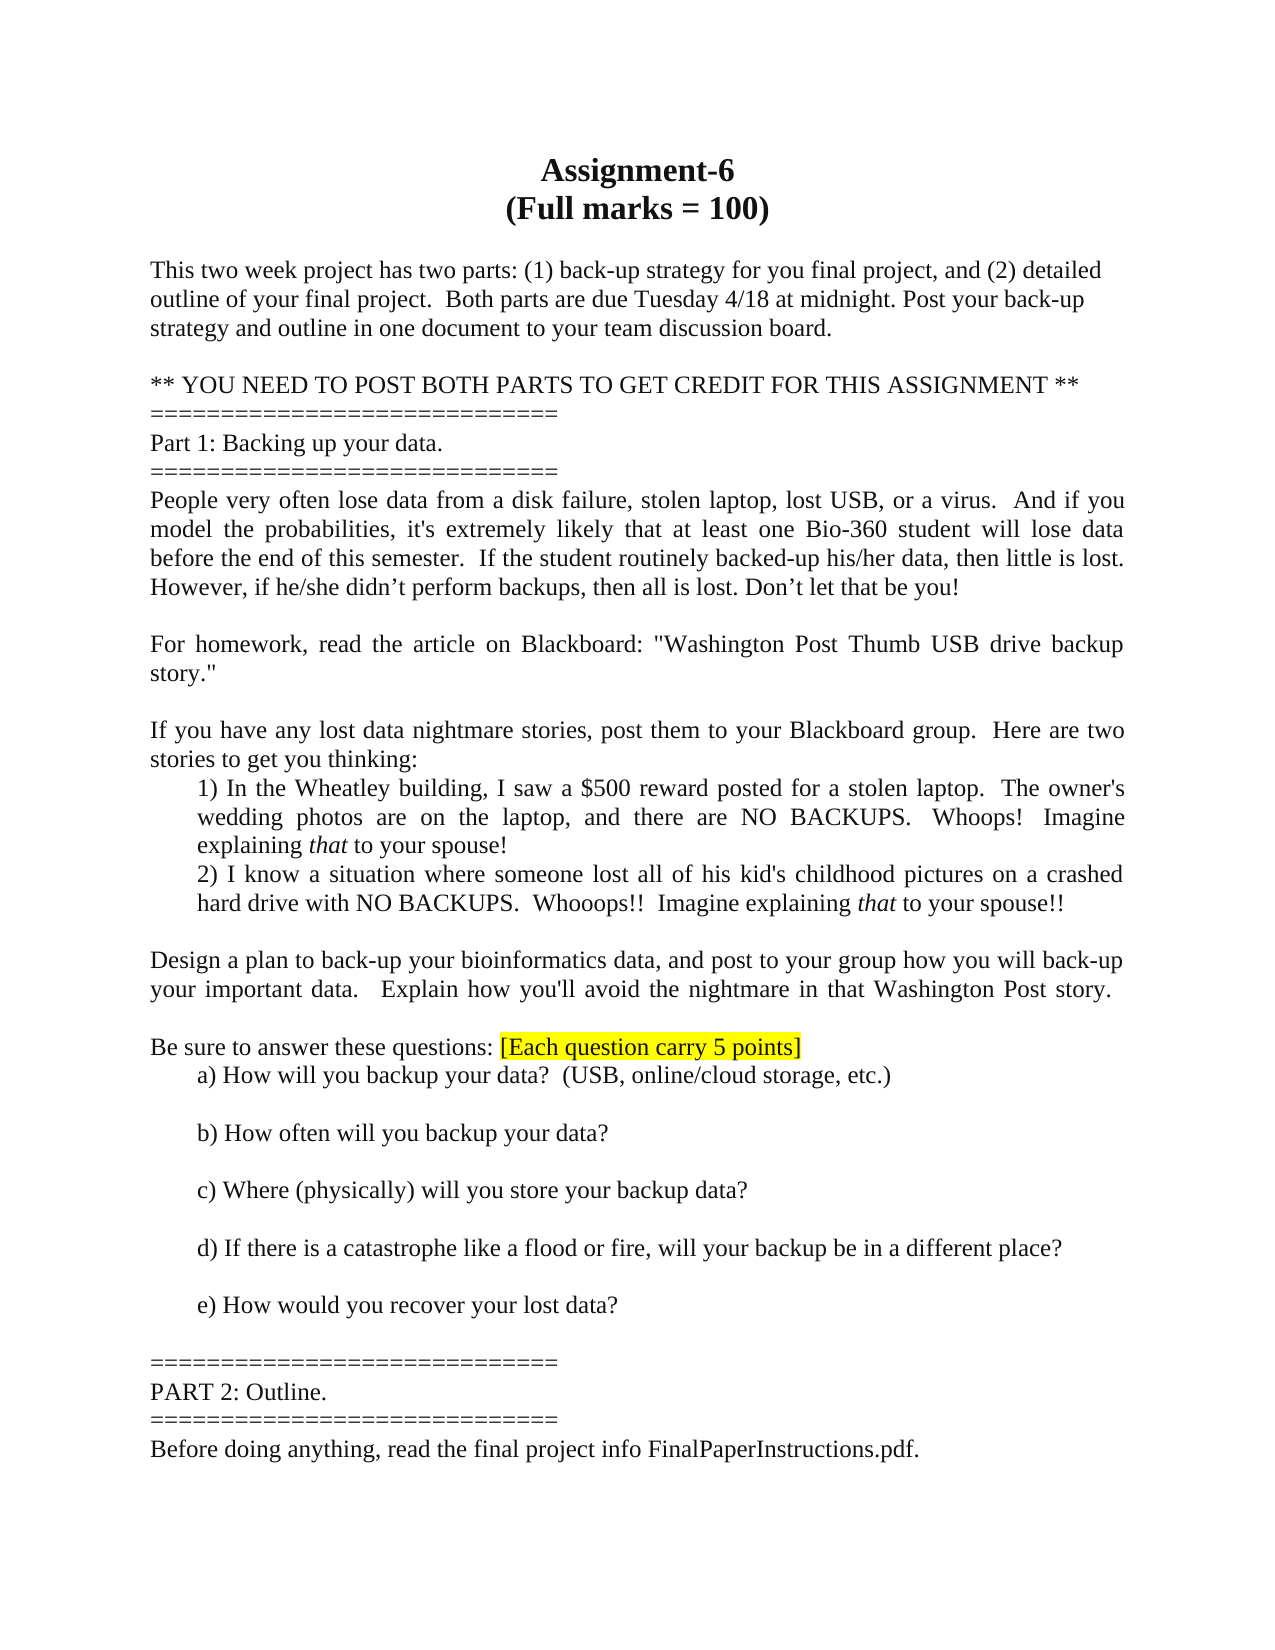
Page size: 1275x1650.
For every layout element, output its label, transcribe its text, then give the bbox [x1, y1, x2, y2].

text This two week project has two parts: (1) back-up strategy for you final project, and (2) detailed outline of your final project. Both parts are due Tuesday 4/18 at midnight. Post your back-up strategy and outline in one document to your team discussion board. ** YOU NEED TO POST BOTH PARTS TO GET CREDIT FOR THIS ASSIGNMENT ** ============================= Part 1: Backing up your data. ============================= [150, 255, 1125, 485]
text 2) I know a situation where someone lost all of his kid's childhood pictures on a crashed hard drive with NO BACKUPS. Whooops!! Imagine explaining that to your spouse!! [197, 859, 1125, 917]
text For homework, read the article on Blackboard: "Washington Post Thumb USB drive backup story." If you have any lost data nightmare stories, post them to your Blackboard group. Here are two stories to get you thinking: [150, 600, 1125, 773]
text ============================= PART 2: Outline. ============================= [150, 1319, 1125, 1434]
text People very often lose data from a disk failure, stolen laptop, lost USB, or a virus. And if you model the probabilities, it's extremely likely that at least one Bio-360 student will lose data before the end of this semester. If the student routinely backed-up his/her data, then little is lost. However, if he/she didn’t perform backups, then all is lost. Don’t let that be you! [150, 485, 1125, 600]
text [150, 1434, 1125, 1492]
text Assignment-6 [150, 150, 1125, 188]
text Design a plan to back-up your bioinformatics data, and post to your group how you will back-up your important data. Explain how you'll avoid the nightmare in that Washington Post story. Be sure to answer these questions: [Each question carry 5 points] [150, 945, 1125, 1060]
text a) How will you backup your data? (USB, online/cloud storage, etc.) b) How often will you backup your data? c) Where (physically) will you store your backup data? d) If there is a catastrophe like a flood or fire, will your backup be in a different place? e) How would you recover your lost data? [197, 1060, 1125, 1319]
text 1) In the Wheatley building, I saw a $500 reward posted for a stolen laptop. The owner's wedding photos are on the laptop, and there are NO BACKUPS. Whoops! Imagine explaining that to your spouse! [197, 773, 1125, 859]
text (Full marks = 100) [150, 188, 1125, 227]
